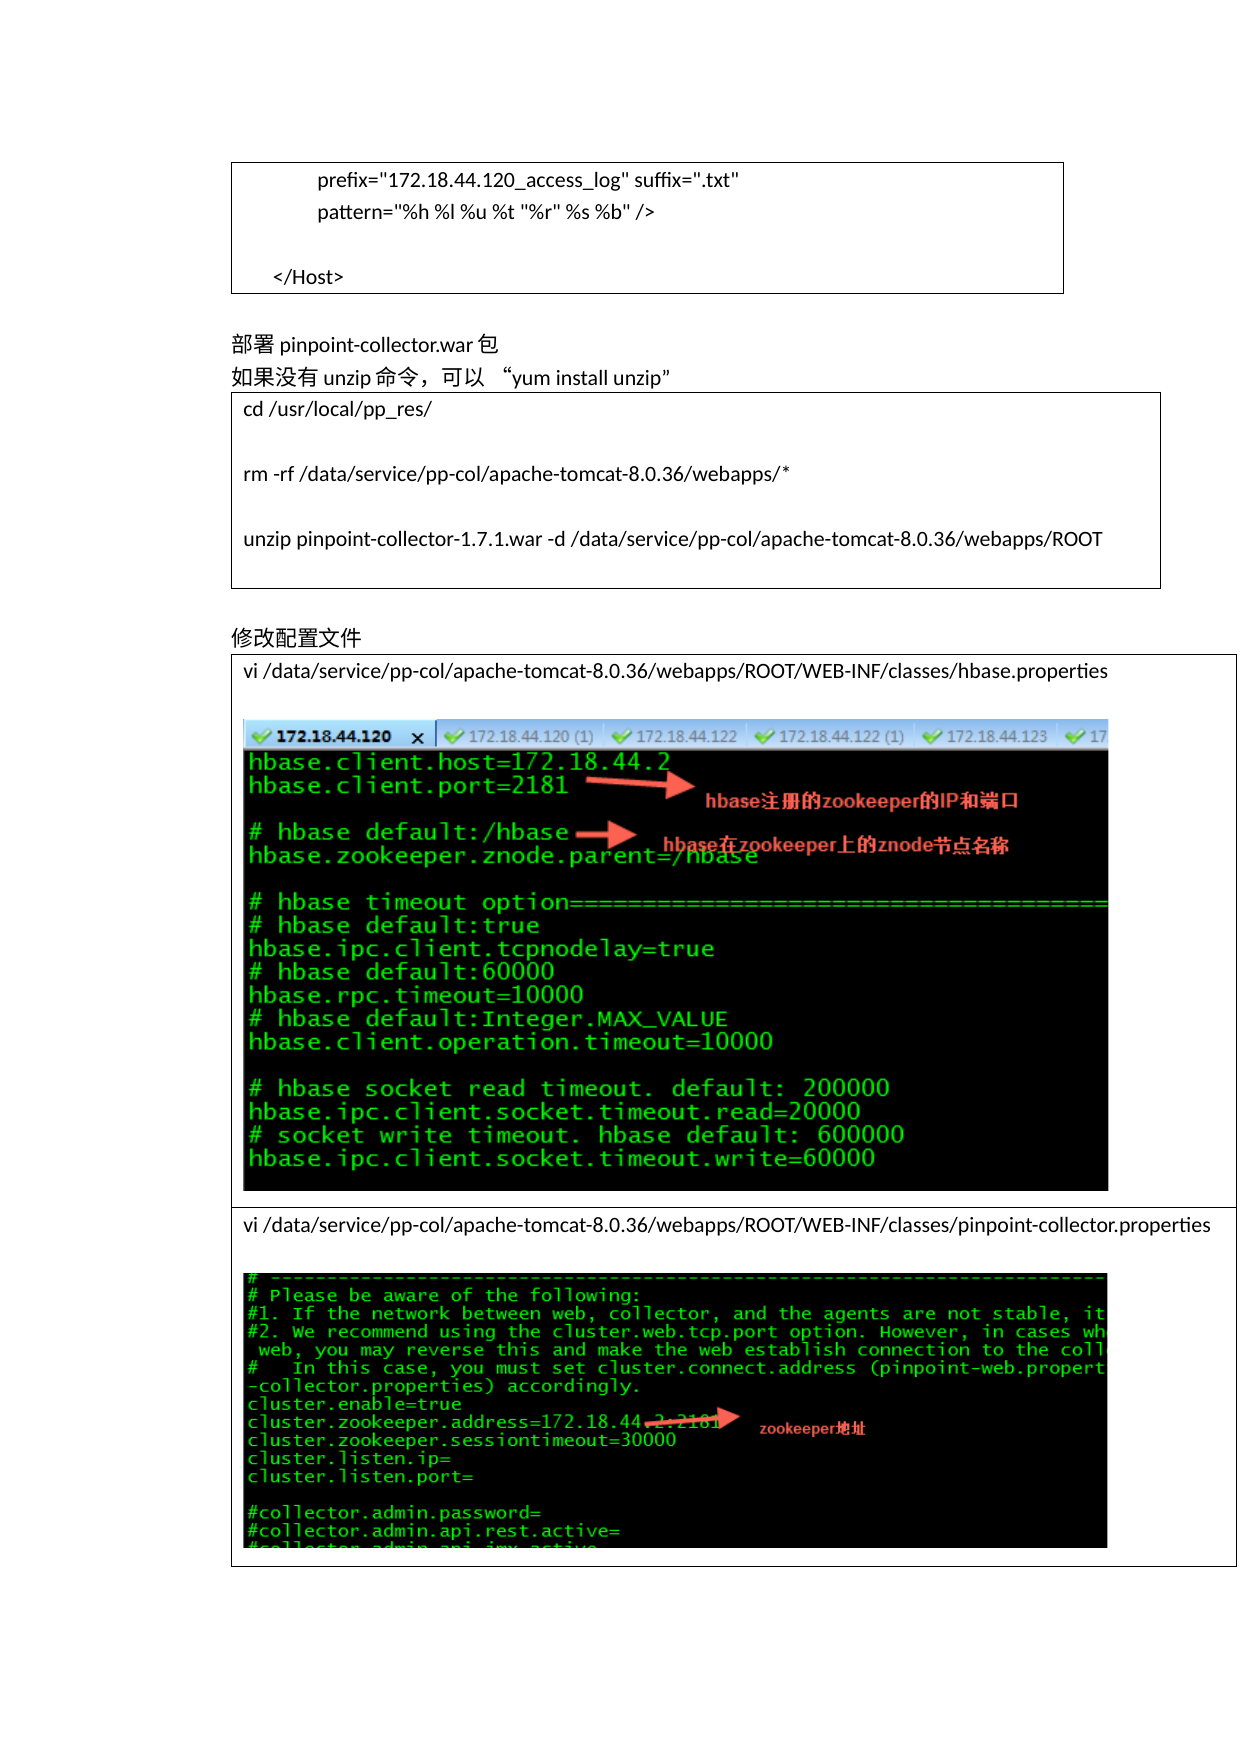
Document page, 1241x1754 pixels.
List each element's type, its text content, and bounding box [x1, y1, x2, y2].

table_header vi /data/service/pp-col/apache-tomcat-8.0.36/webapps/ROOT/WEB-INF/classes/hbase.properties [232, 655, 1236, 1207]
picture [243, 1273, 1108, 1548]
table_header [232, 163, 1063, 293]
picture [243, 719, 1109, 1191]
text 部署pinpoint-collector.war包 如果没有unzip命令，可以 “yum install unzip” [187, 327, 1053, 392]
table_cell vi /data/service/pp-col/apache-tomcat-8.0.36/webapps/ROOT/WEB-INF/classes/pinpoint-collector.properties [232, 1208, 1236, 1566]
text 修改配置文件 [187, 621, 1053, 653]
table_header cd /usr/local/pp_res/ rm -rf /data/service/pp-col/apache-tomcat-8.0.36/webapps/* unzip pinpoint-collector-1.7.1.war -d /data/service/pp-col/apache-tomcat-8.0.36/webapps/ROOT [232, 393, 1160, 587]
